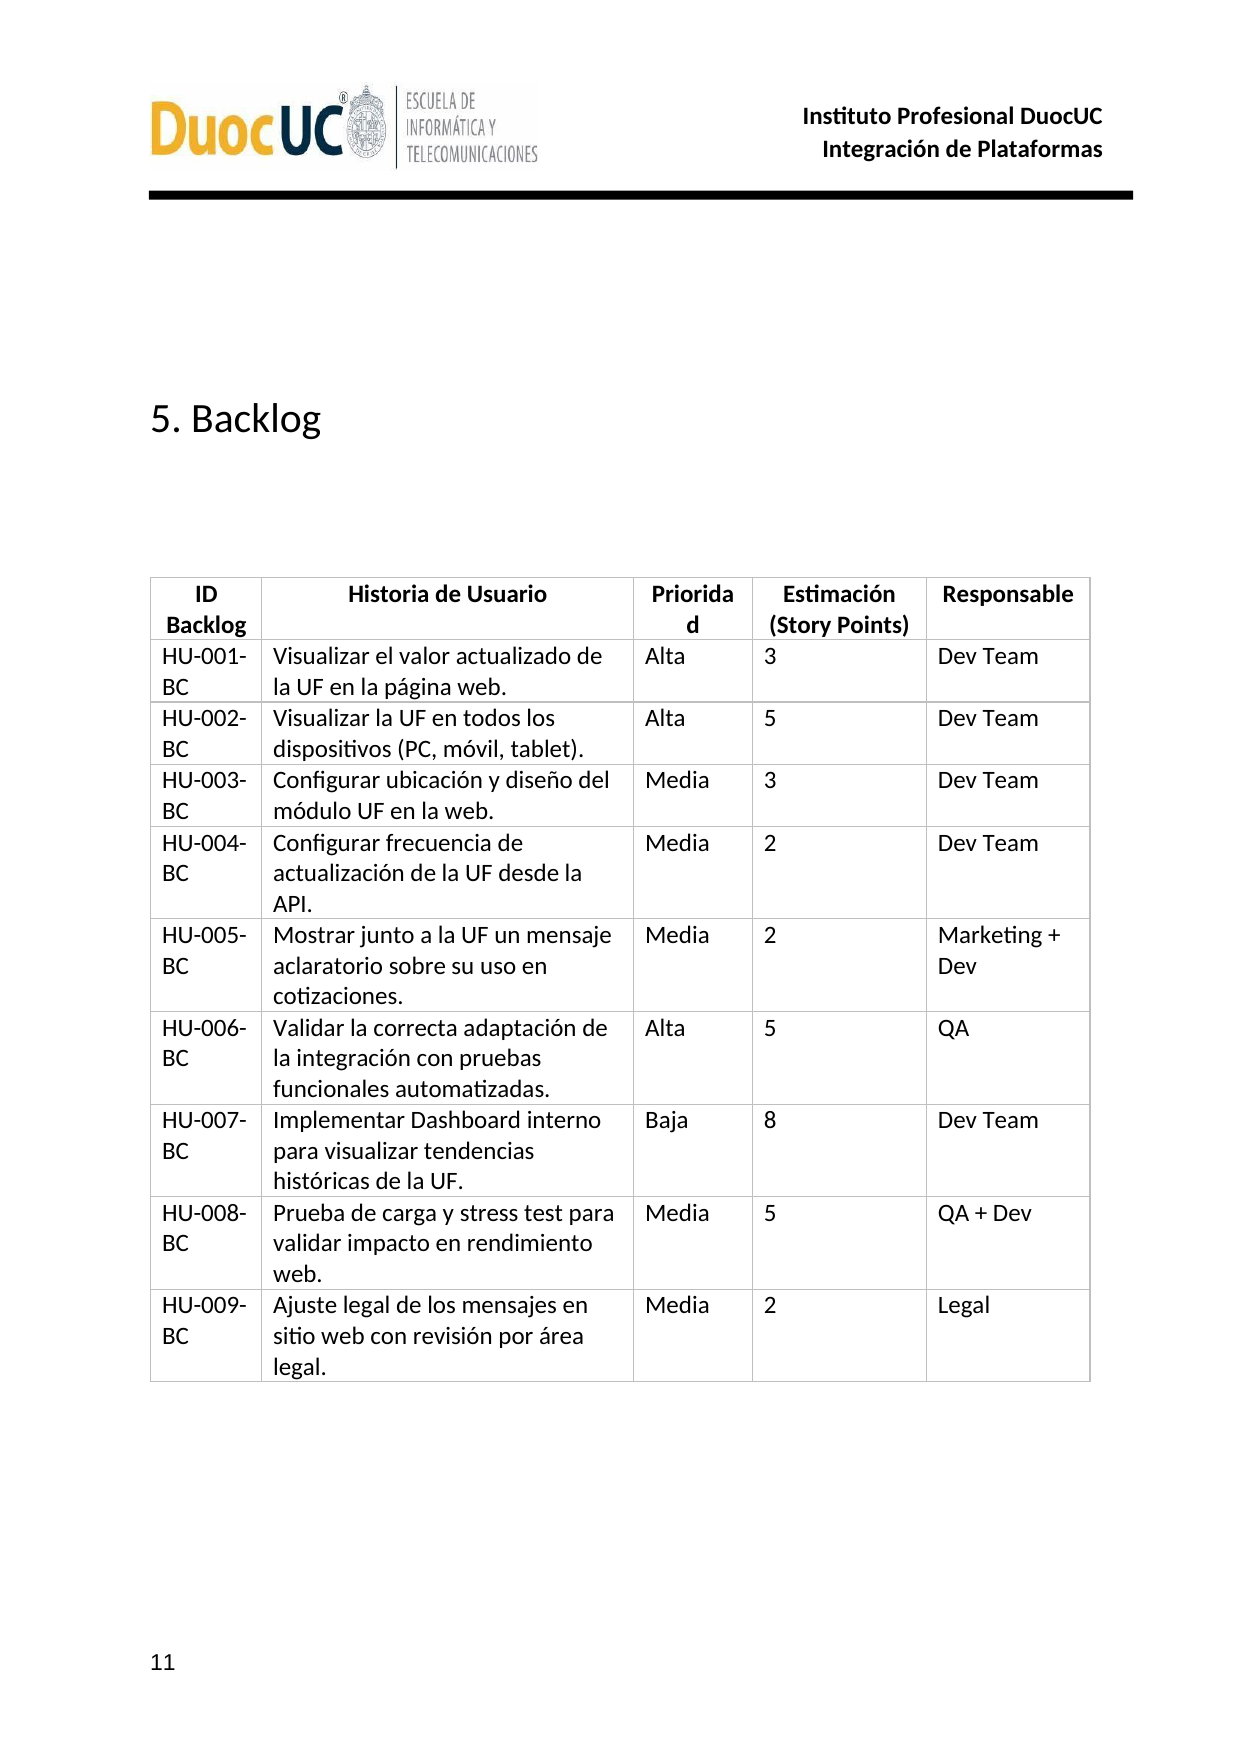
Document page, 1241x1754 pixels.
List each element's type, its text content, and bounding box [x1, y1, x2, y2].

table_cell Dev Team [927, 703, 1089, 763]
table_cell 8 [753, 1105, 926, 1196]
table_cell 5 [753, 1197, 926, 1289]
table_cell QA [927, 1012, 1089, 1103]
table_cell Alta [634, 640, 752, 701]
table_cell HU-004-BC [151, 827, 261, 918]
table_cell Media [634, 1290, 752, 1381]
table_cell HU-007-BC [151, 1105, 261, 1196]
table_cell Visualizar la UF en todos los dispositivos (PC, móvil, tablet). [262, 703, 633, 763]
subtitle 5. Backlog [150, 392, 1090, 443]
table_cell Dev Team [927, 765, 1089, 826]
table_header ID Backlog [151, 578, 261, 639]
table_cell Dev Team [927, 827, 1089, 918]
table_cell 2 [753, 827, 926, 918]
table_cell Baja [634, 1105, 752, 1196]
table_cell 3 [753, 765, 926, 826]
table_cell 5 [753, 703, 926, 763]
table_cell Configurar ubicación y diseño del módulo UF en la web. [262, 765, 633, 826]
table_header Estimación (Story Points) [753, 578, 926, 639]
table_cell Media [634, 919, 752, 1011]
table_cell Alta [634, 1012, 752, 1103]
table_cell HU-008-BC [151, 1197, 261, 1289]
table_cell Mostrar junto a la UF un mensaje aclaratorio sobre su uso en cotizaciones. [262, 919, 633, 1011]
table_cell Media [634, 1197, 752, 1289]
table_cell 2 [753, 1290, 926, 1381]
table_header Historia de Usuario [262, 578, 633, 639]
table_header Responsable [927, 578, 1089, 639]
table_cell Marketing + Dev [927, 919, 1089, 1011]
picture [150, 82, 538, 171]
table_cell Dev Team [927, 640, 1089, 701]
table_cell 3 [753, 640, 926, 701]
table_cell Media [634, 765, 752, 826]
table_cell 5 [753, 1012, 926, 1103]
table_cell Alta [634, 703, 752, 763]
table_cell Configurar frecuencia de actualización de la UF desde la API. [262, 827, 633, 918]
table_cell 2 [753, 919, 926, 1011]
table_cell Validar la correcta adaptación de la integración con pruebas funcionales automatizadas. [262, 1012, 633, 1103]
table_cell Visualizar el valor actualizado de la UF en la página web. [262, 640, 633, 701]
table_cell HU-006-BC [151, 1012, 261, 1103]
table_cell HU-005-BC [151, 919, 261, 1011]
table_cell Ajuste legal de los mensajes en sitio web con revisión por área legal. [262, 1290, 633, 1381]
table_cell Dev Team [927, 1105, 1089, 1196]
table_cell HU-001-BC [151, 640, 261, 701]
table_cell HU-002-BC [151, 703, 261, 763]
table_cell QA + Dev [927, 1197, 1089, 1289]
table_cell Legal [927, 1290, 1089, 1381]
table_header Prioridad [634, 578, 752, 639]
table_cell HU-009-BC [151, 1290, 261, 1381]
table_cell Media [634, 827, 752, 918]
table_cell Prueba de carga y stress test para validar impacto en rendimiento web. [262, 1197, 633, 1289]
table_cell HU-003-BC [151, 765, 261, 826]
table_cell Implementar Dashboard interno para visualizar tendencias históricas de la UF. [262, 1105, 633, 1196]
